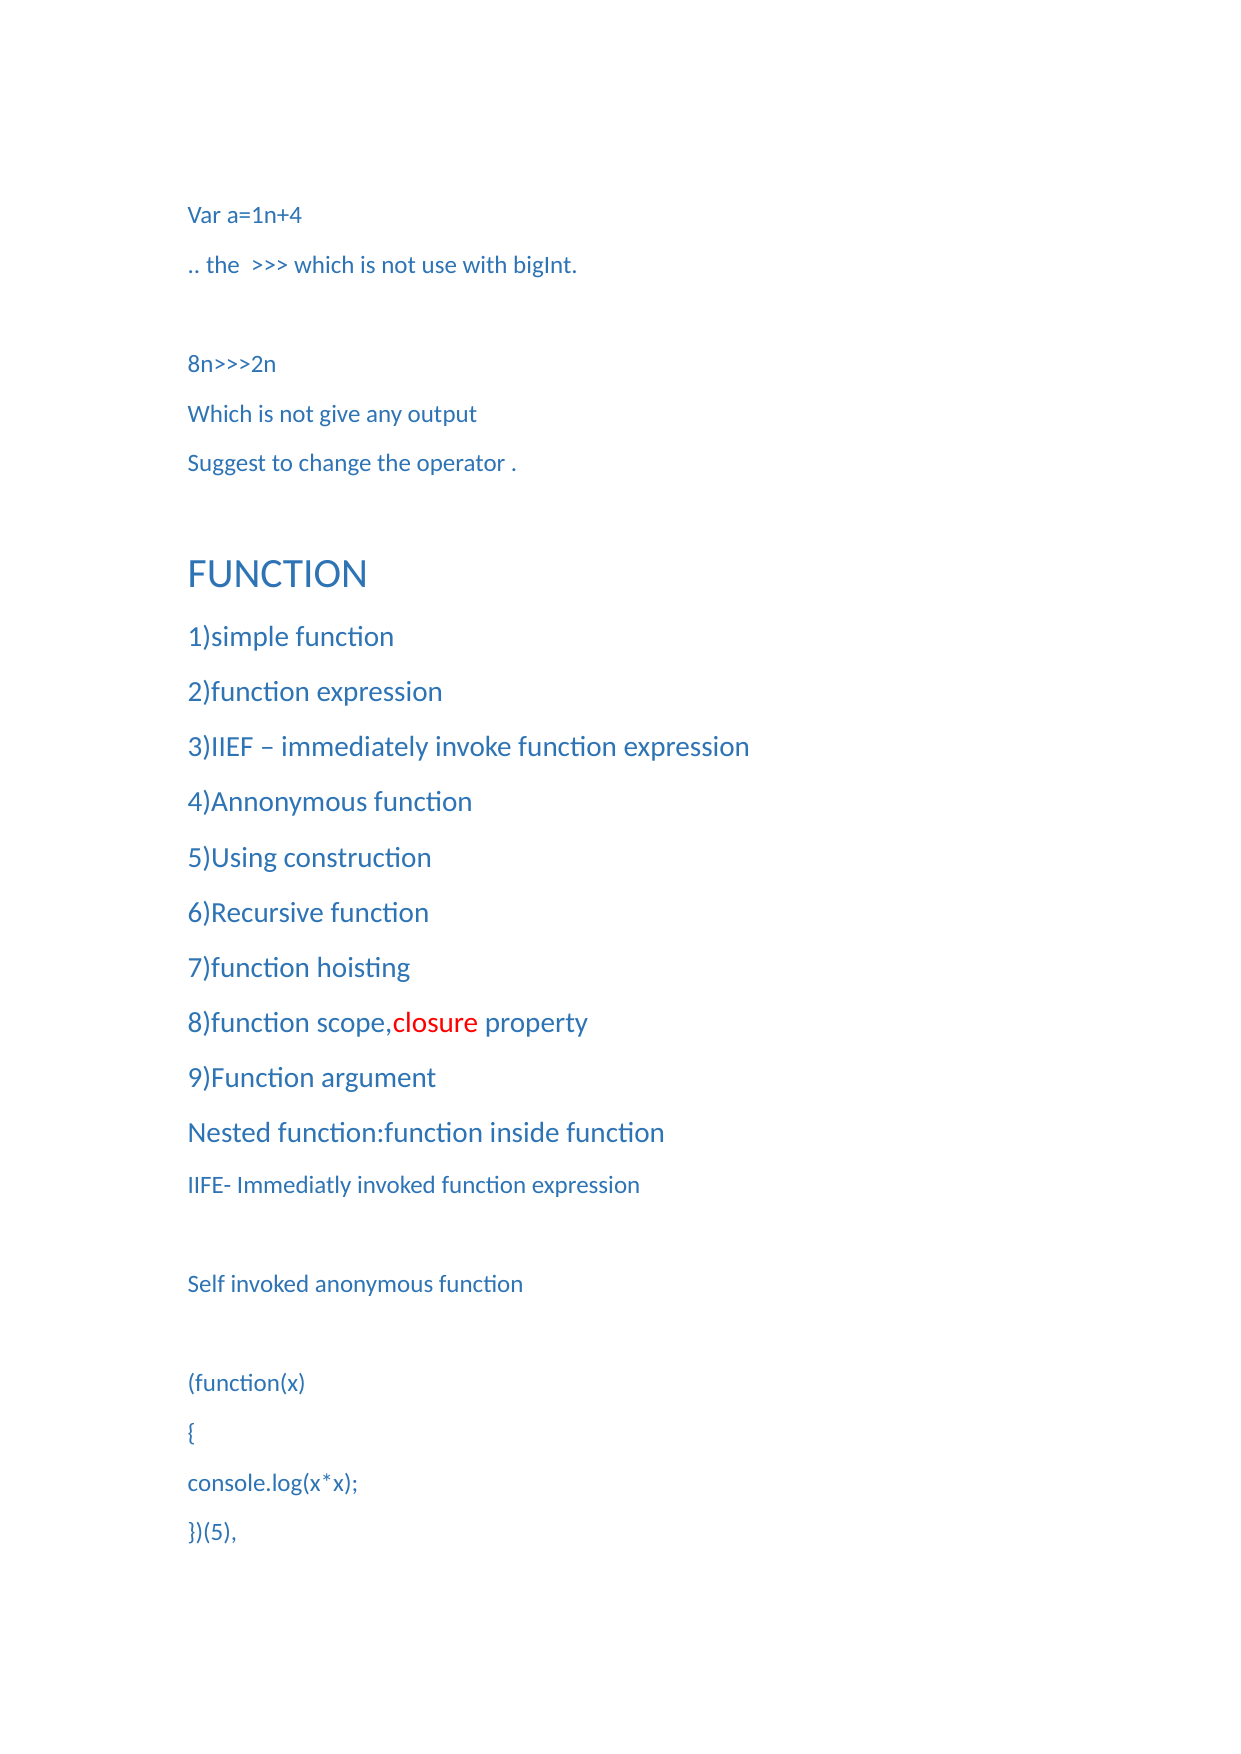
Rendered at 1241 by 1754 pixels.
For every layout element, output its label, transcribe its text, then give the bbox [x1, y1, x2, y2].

text Var a=1n+4 [187, 199, 1090, 230]
text Which is not give any output [187, 398, 1090, 428]
text 5)Using construction [187, 839, 1090, 874]
text 9)Function argument [187, 1059, 1090, 1095]
text 8n>>>2n [187, 348, 1090, 379]
text 1)simple function [187, 618, 1090, 654]
text })(5), [187, 1516, 1090, 1547]
text Nested function:function inside function [187, 1114, 1090, 1150]
text 4)Annonymous function [187, 783, 1090, 819]
text 7)function hoisting [187, 949, 1090, 984]
text 8)function scope,closure property [187, 1004, 1090, 1039]
text .. the >>> which is not use with bigInt. [187, 249, 1090, 280]
text { [187, 1417, 1090, 1448]
text IIFE- Immediatly invoked function expression [187, 1169, 1090, 1200]
text (function(x) [187, 1368, 1090, 1398]
text Suggest to change the operator . [187, 447, 1090, 478]
text FUNCTION [187, 547, 1090, 597]
text console.log(x*x); [187, 1467, 1090, 1497]
text Self invoked anonymous function [187, 1268, 1090, 1299]
text 6)Recursive function [187, 894, 1090, 929]
text 3)IIEF – immediately invoke function expression [187, 728, 1090, 764]
text 2)function expression [187, 673, 1090, 709]
